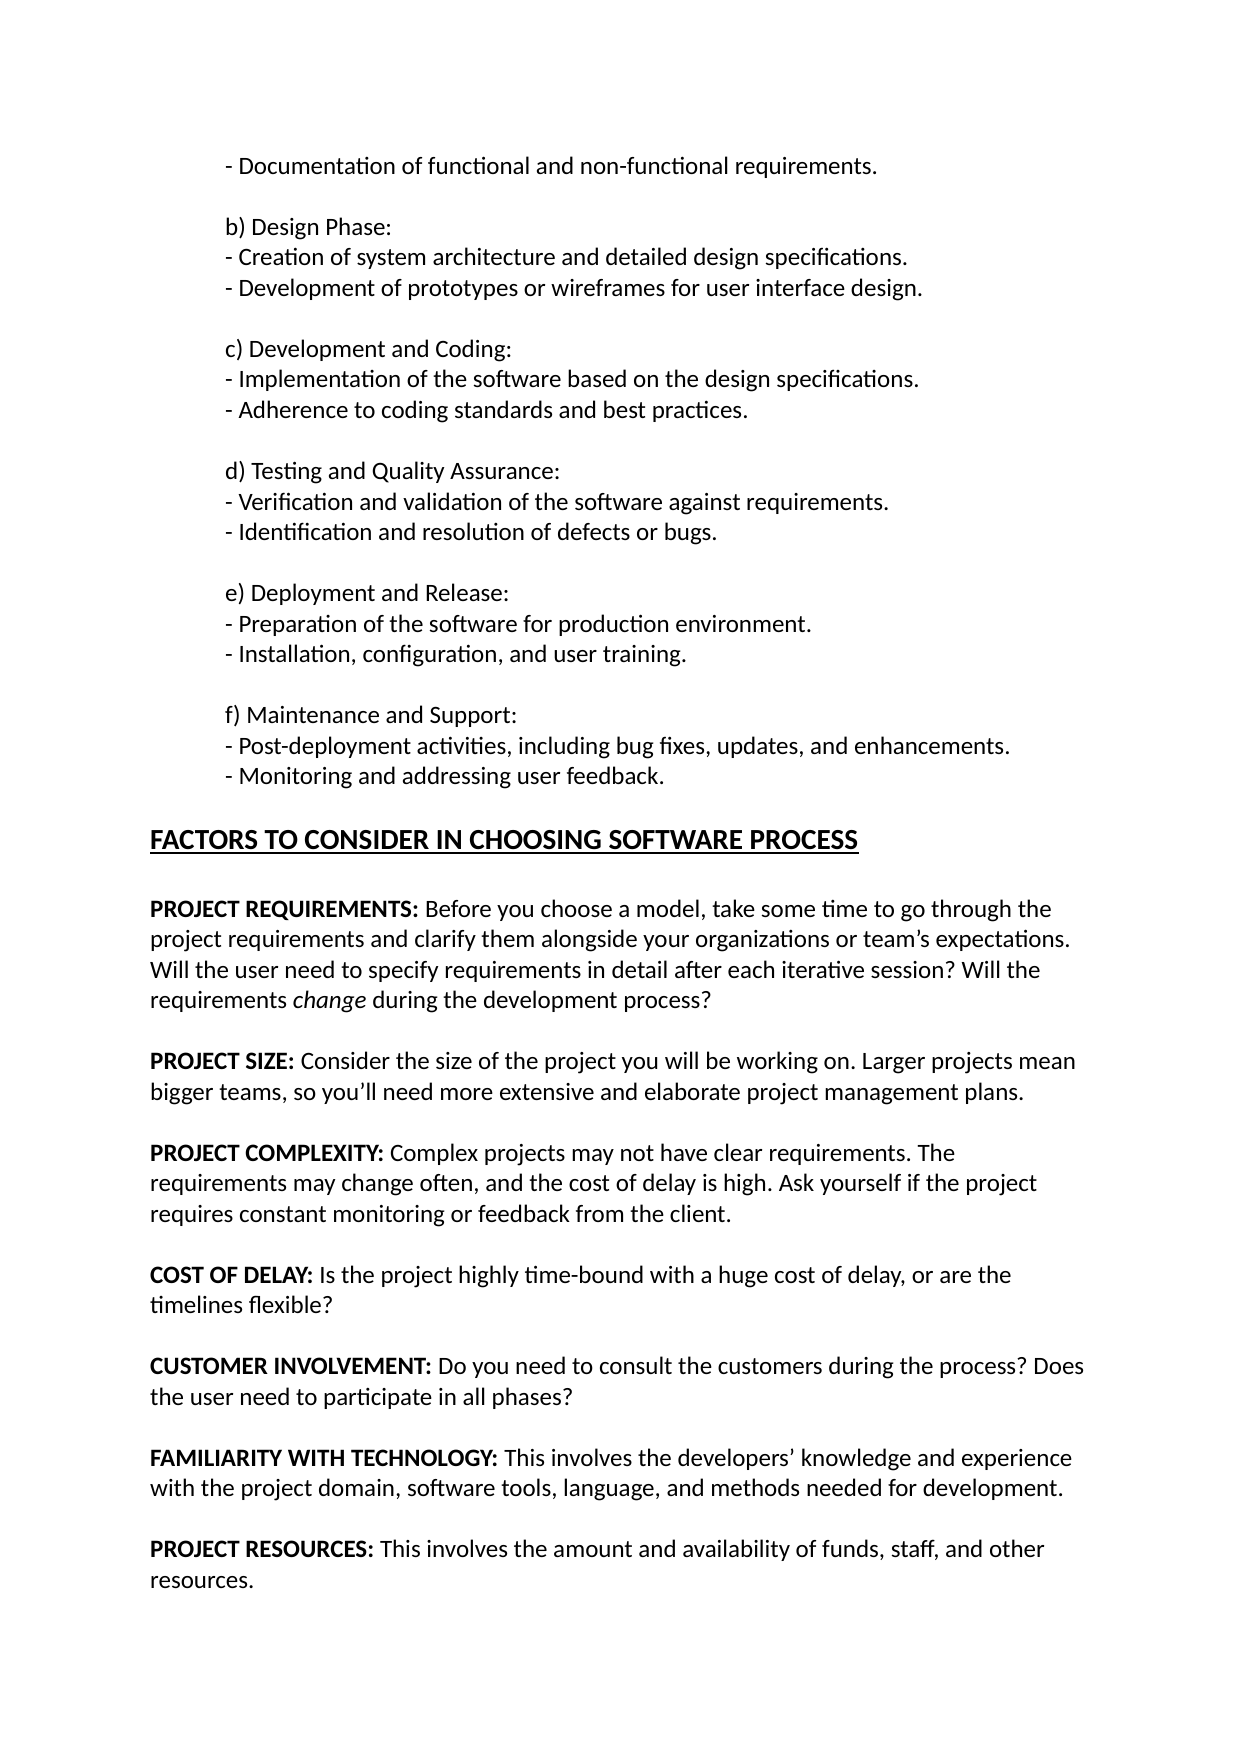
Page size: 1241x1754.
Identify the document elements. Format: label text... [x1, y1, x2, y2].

text FACTORS TO CONSIDER IN CHOOSING SOFTWARE PROCESS [150, 821, 1090, 857]
text PROJECT RESOURCES: This involves the amount and availability of funds, staff, and other resources. [150, 1534, 1090, 1595]
text PROJECT SIZE: Consider the size of the project you will be working on. Larger projects mean bigger teams, so you’ll need more extensive and elaborate project management plans. [150, 1045, 1090, 1106]
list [187, 150, 1090, 791]
text FAMILIARITY WITH TECHNOLOGY: This involves the developers’ knowledge and experience with the project domain, software tools, language, and methods needed for development. [150, 1442, 1090, 1503]
text CUSTOMER INVOLVEMENT: Do you need to consult the customers during the process? Does the user need to participate in all phases? [150, 1351, 1090, 1412]
text PROJECT COMPLEXITY: Complex projects may not have clear requirements. The requirements may change often, and the cost of delay is high. Ask yourself if the project requires constant monitoring or feedback from the client. [150, 1137, 1090, 1228]
text COST OF DELAY: Is the project highly time-bound with a huge cost of delay, or are the timelines flexible? [150, 1259, 1090, 1320]
text PROJECT REQUIREMENTS: Before you choose a model, take some time to go through the project requirements and clarify them alongside your organizations or team’s expectations. Will the user need to specify requirements in detail after each iterative session? Will the requirements change during the development process? [150, 893, 1090, 1015]
